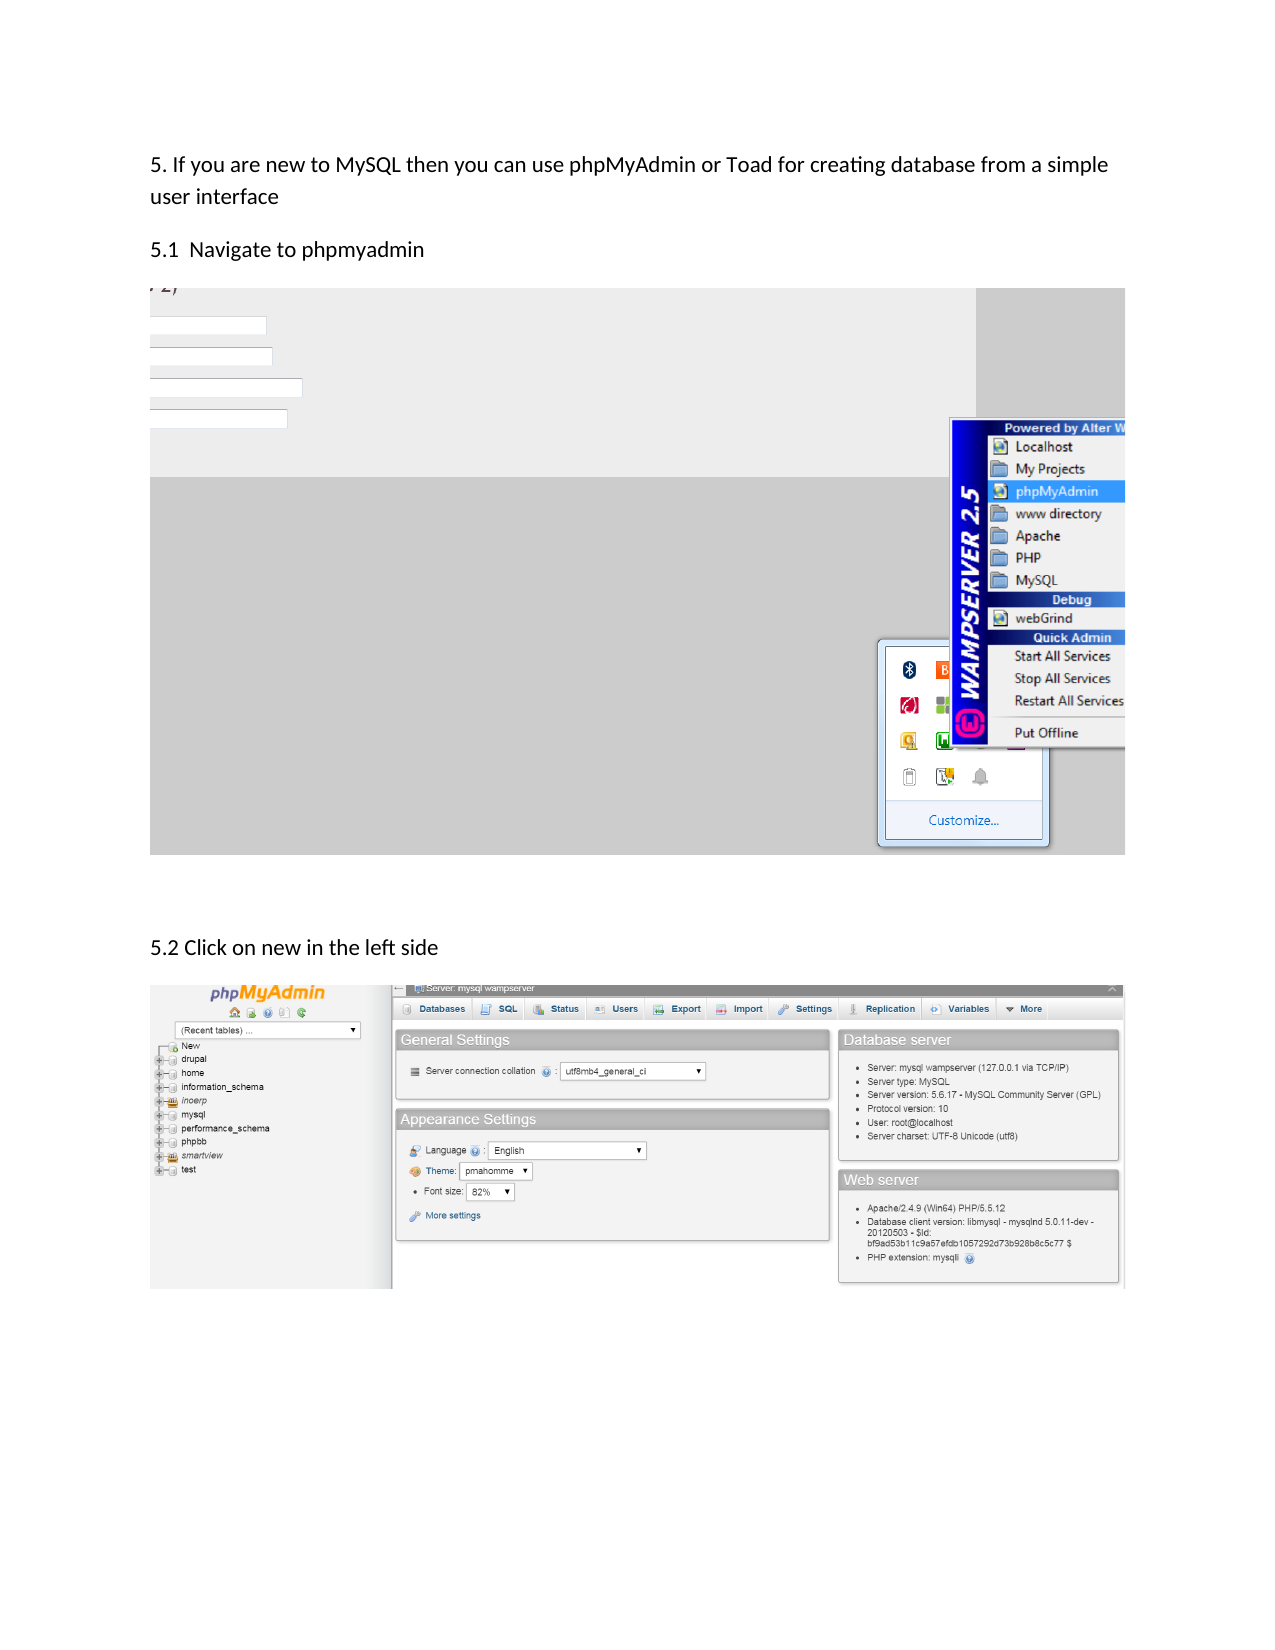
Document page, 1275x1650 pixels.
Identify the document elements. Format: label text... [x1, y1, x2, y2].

picture [150, 985, 1125, 1289]
text 5.2 Click on new in the left side [150, 933, 1125, 961]
text 5.1 Navigate to phpmyadmin [150, 235, 1125, 263]
picture [150, 288, 1125, 855]
text 5. If you are new to MySQL then you can use phpMyAdmin or Toad for creating database from a simple user interface [150, 150, 1125, 210]
